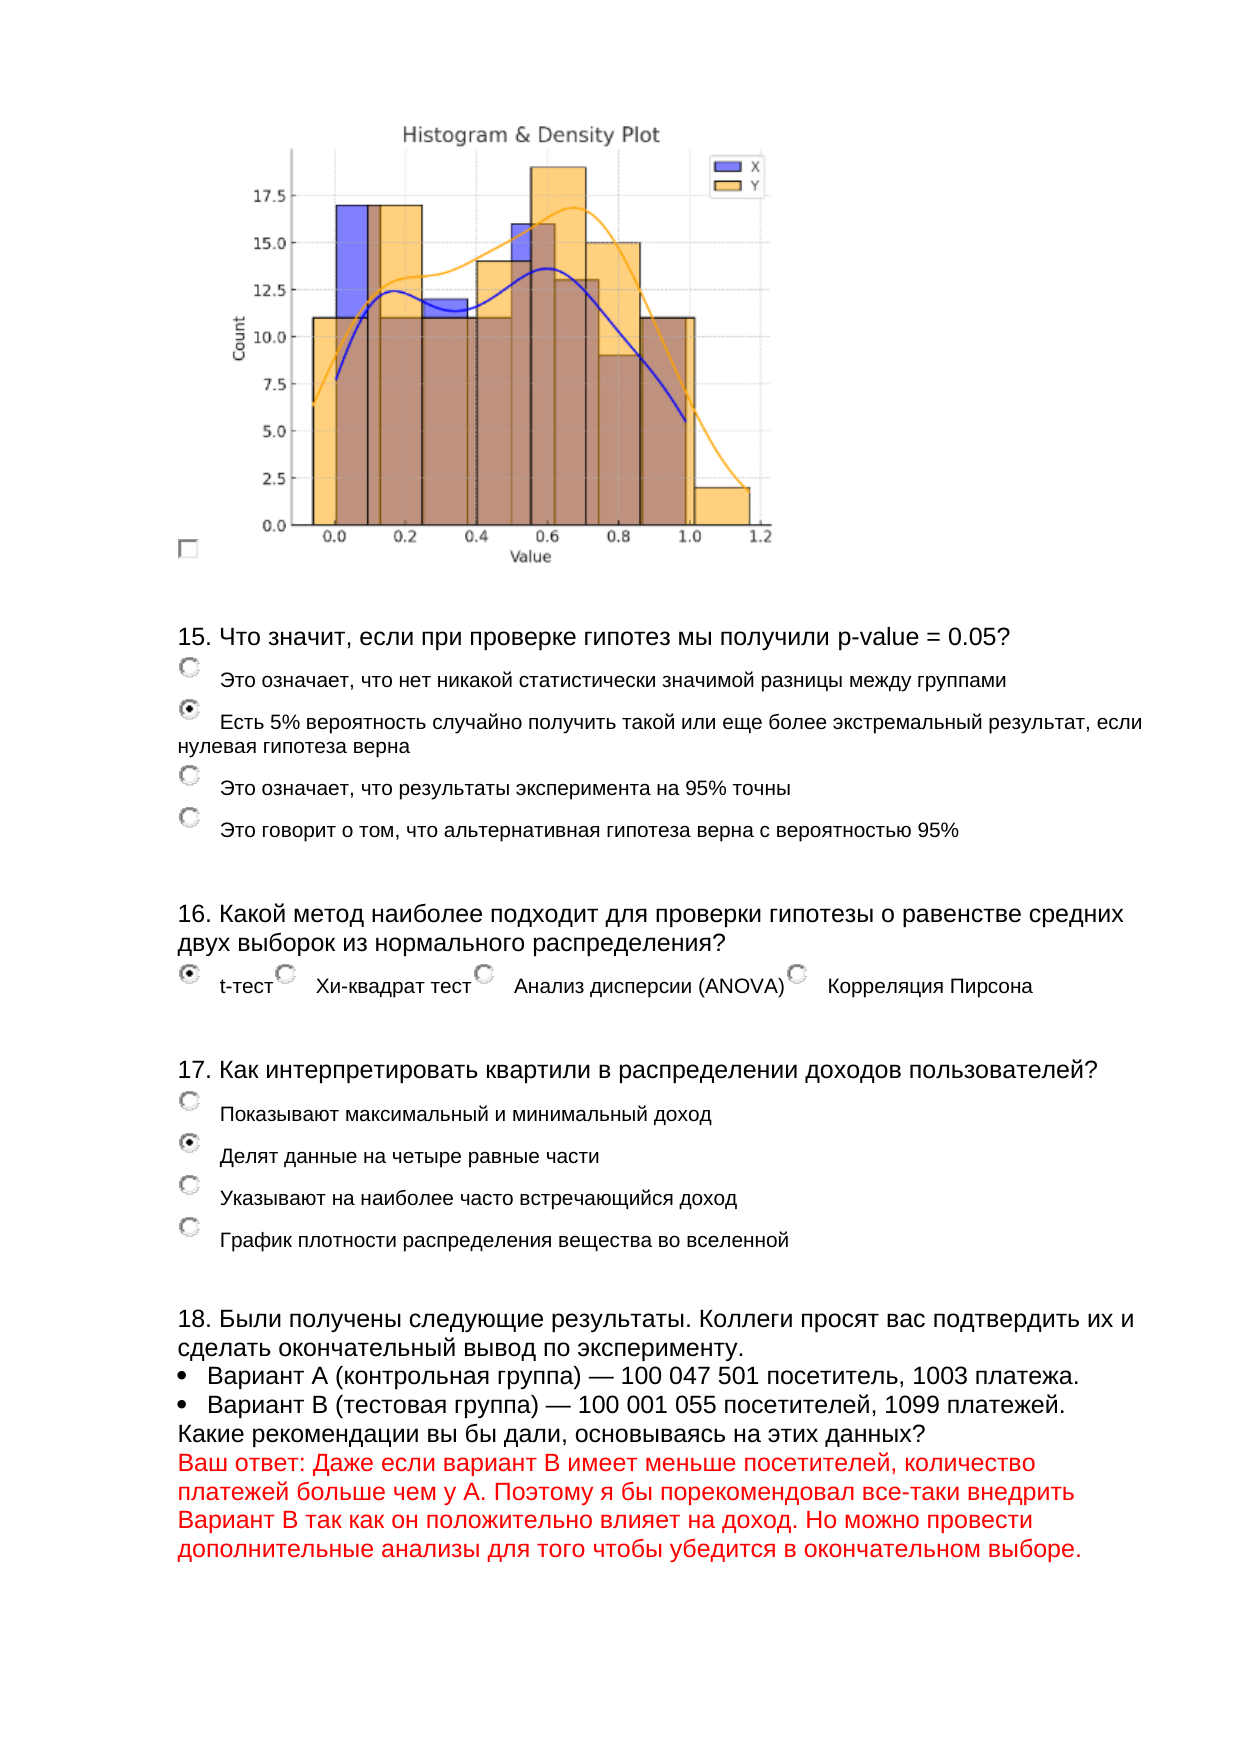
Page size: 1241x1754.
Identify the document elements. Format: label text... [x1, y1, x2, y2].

text Указывают на наиболее часто встречающийся доход [177, 1168, 1152, 1210]
text 16. Какой метод наиболее подходит для проверки гипотезы о равенстве средних двух выборок из нормального распределения? [177, 899, 1152, 956]
text Это говорит о том, что альтернативная гипотеза верна с вероятностью 95% [177, 800, 1152, 842]
text Есть 5% вероятность случайно получить такой или еще более экстремальный результат, если нулевая гипотеза верна [177, 692, 1152, 758]
text Это означает, что нет никакой статистически значимой разницы между группами [177, 650, 1152, 692]
text Какие рекомендации вы бы дали, основываясь на этих данных? [177, 1419, 1152, 1448]
text t-тестХи-квадрат тестАнализ дисперсии (ANOVA)Корреляция Пирсона [177, 956, 1152, 998]
text 18. Были получены следующие результаты. Коллеги просят вас подтвердить их и сделать окончательный вывод по эксперименту. [177, 1304, 1152, 1361]
text График плотности распределения вещества во вселенной [177, 1210, 1152, 1252]
text 17. Как интерпретировать квартили в распределении доходов пользователей? [177, 1055, 1152, 1084]
list Вариант A (контрольная группа) — 100 047 501 посетитель, 1003 платежа. [177, 1361, 1152, 1390]
text Ваш ответ: Даже если вариант В имеет меньше посетителей, количество платежей больше чем у А. Поэтому я бы порекомендовал все-таки внедрить Вариант В так как он положительно влияет на доход. Но можно провести дополнительные анализы для того чтобы убедится в окончательном выборе. [177, 1448, 1152, 1563]
list Вариант B (тестовая группа) — 100 001 055 посетителей, 1099 платежей. [177, 1390, 1152, 1419]
picture [219, 118, 782, 570]
text Показывают максимальный и минимальный доход [177, 1084, 1152, 1126]
text Это означает, что результаты эксперимента на 95% точны [177, 758, 1152, 800]
text Делят данные на четыре равные части [177, 1126, 1152, 1168]
text 15. Что значит, если при проверке гипотез мы получили p-value = 0.05? [177, 621, 1152, 650]
